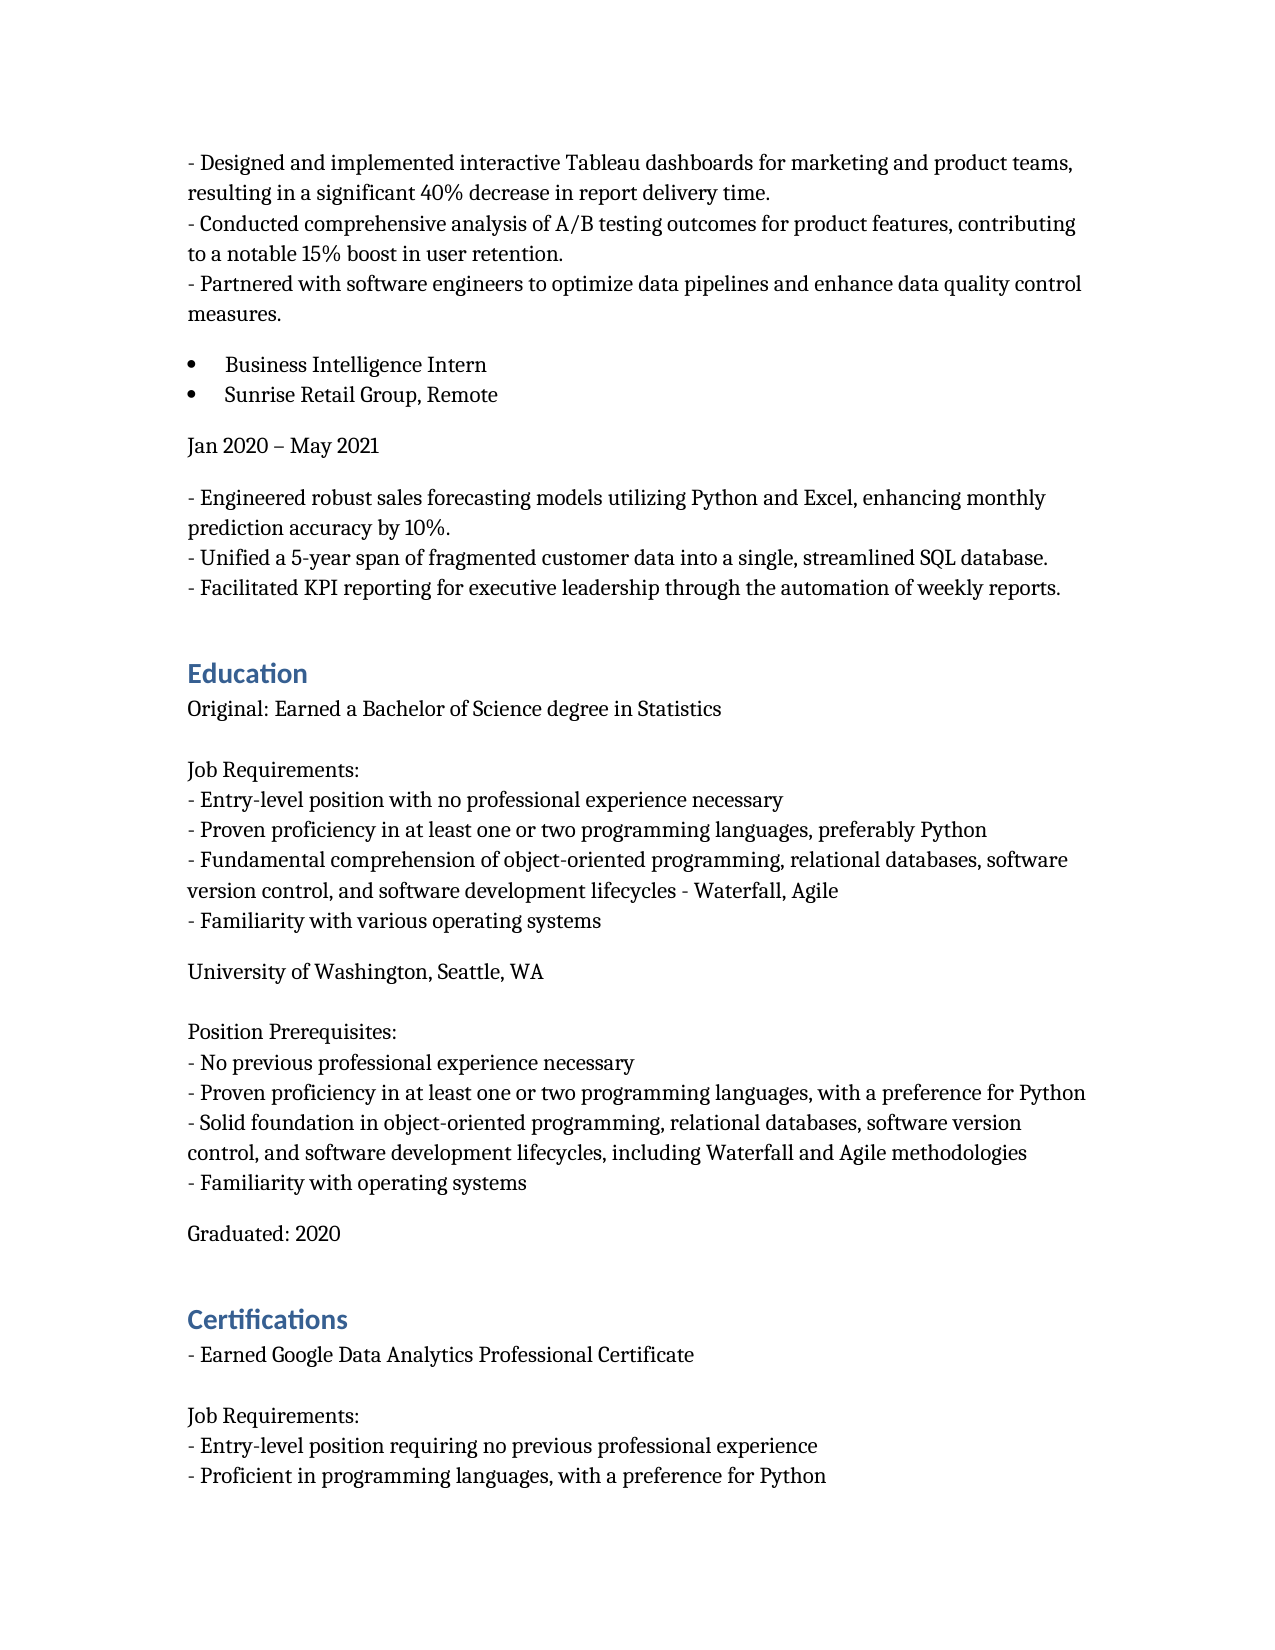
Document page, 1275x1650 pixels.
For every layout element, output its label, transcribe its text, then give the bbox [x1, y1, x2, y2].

list Sunrise Retail Group, Remote [187, 382, 1087, 409]
text University of Washington, Seattle, WA Position Prerequisites: - No previous professional experience necessary - Proven proficiency in at least one or two programming languages, with a preference for Python - Solid foundation in object-oriented programming, relational databases, software version control, and software development lifecycles, including Waterfall and Agile methodologies - Familiarity with operating systems [187, 959, 1087, 1196]
subtitle Education [187, 655, 1087, 691]
text Jan 2020 – May 2021 [187, 433, 1087, 460]
text - Designed and implemented interactive Tableau dashboards for marketing and product teams, resulting in a significant 40% decrease in report delivery time. - Conducted comprehensive analysis of A/B testing outcomes for product features, contributing to a notable 15% boost in user retention. - Partnered with software engineers to optimize data pipelines and enhance data quality control measures. [187, 150, 1087, 327]
text Graduated: 2020 [187, 1221, 1087, 1247]
text Original: Earned a Bachelor of Science degree in Statistics Job Requirements: - Entry-level position with no professional experience necessary - Proven proficiency in at least one or two programming languages, preferably Python - Fundamental comprehension of object-oriented programming, relational databases, software version control, and software development lifecycles - Waterfall, Agile - Familiarity with various operating systems [187, 696, 1087, 934]
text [187, 1342, 1087, 1489]
list Business Intelligence Intern [187, 352, 1087, 378]
text - Engineered robust sales forecasting models utilizing Python and Excel, enhancing monthly prediction accuracy by 10%. - Unified a 5-year span of fragmented customer data into a single, streamlined SQL database. - Facilitated KPI reporting for executive leadership through the automation of weekly reports. [187, 484, 1087, 601]
subtitle Certifications [187, 1301, 1087, 1337]
